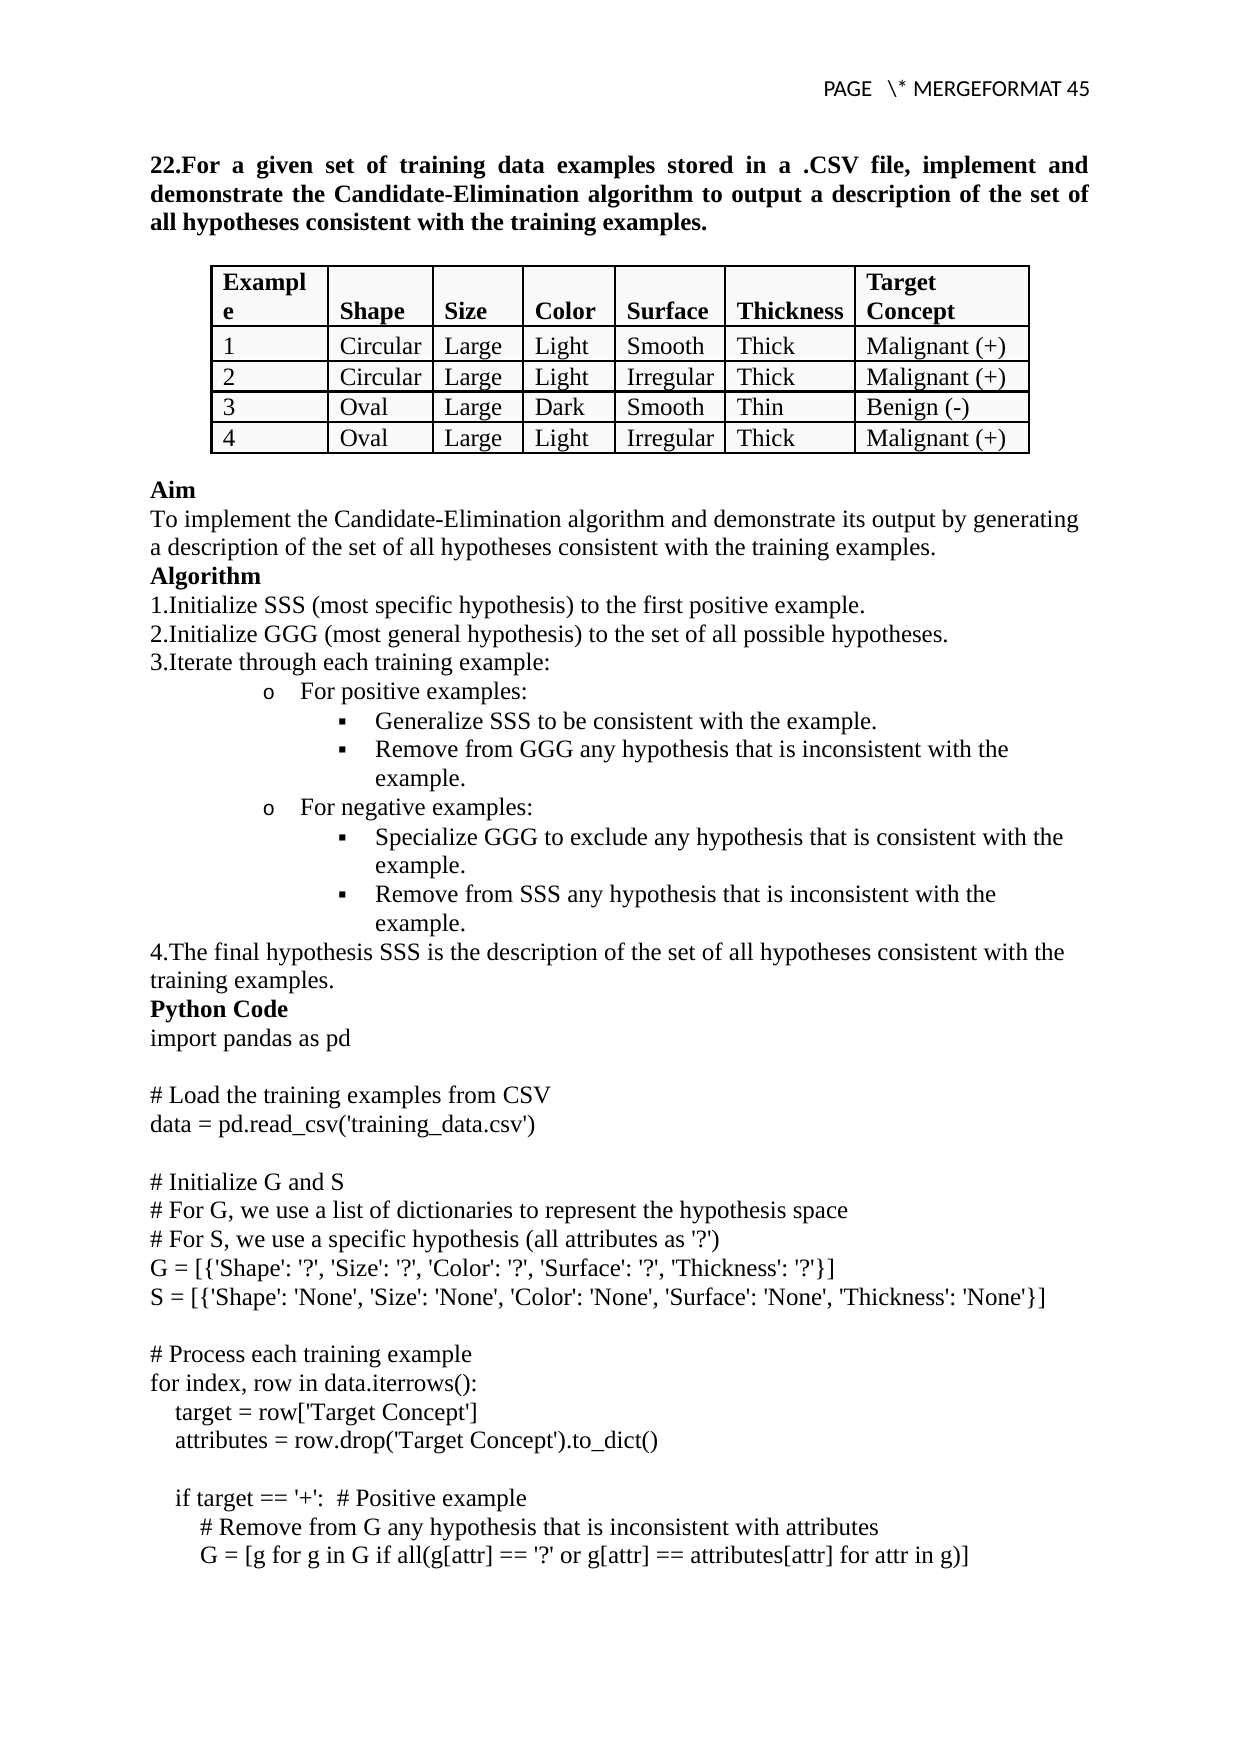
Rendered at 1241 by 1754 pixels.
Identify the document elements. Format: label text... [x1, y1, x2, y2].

table_cell 3 [213, 393, 327, 421]
list Remove from GGG any hypothesis that is inconsistent with the example. [337, 734, 1090, 792]
text attributes = row.drop('Target Concept').to_dict() [150, 1425, 1090, 1454]
text Python Code [150, 994, 1090, 1023]
table_cell Smooth [616, 327, 724, 359]
text # Remove from G any hypothesis that is inconsistent with attributes [150, 1512, 1090, 1540]
text target = row['Target Concept'] [150, 1397, 1090, 1425]
table_cell Malignant (+) [856, 327, 1028, 359]
text G = [g for g in G if all(g[attr] == '?' or g[attr] == attributes[attr] for attr in g)] [150, 1540, 1090, 1569]
text S = [{'Shape': 'None', 'Size': 'None', 'Color': 'None', 'Surface': 'None', 'Thickness': 'None'}] [150, 1282, 1090, 1310]
subtitle Algorithm [150, 561, 1090, 590]
text 3.Iterate through each training example: [150, 647, 1090, 676]
text # For S, we use a specific hypothesis (all attributes as '?') [150, 1224, 1090, 1253]
table_cell Thick [726, 423, 854, 452]
text # For G, we use a list of dictionaries to represent the hypothesis space [150, 1195, 1090, 1224]
text import pandas as pd [150, 1023, 1090, 1052]
text # Load the training examples from CSV [150, 1080, 1090, 1109]
table_cell Malignant (+) [856, 423, 1028, 452]
list Specialize GGG to exclude any hypothesis that is consistent with the example. [337, 822, 1090, 879]
table_cell 1 [213, 327, 327, 359]
table_cell Large [434, 393, 522, 421]
table_cell Large [434, 327, 522, 359]
table_cell 2 [213, 362, 327, 390]
text 22.For a given set of training data examples stored in a .CSV file, implement and demonstrate the Candidate-Elimination algorithm to output a description of the set of all hypotheses consistent with the training examples. [150, 150, 1090, 236]
table_cell Light [524, 423, 614, 452]
table_cell Thick [726, 362, 854, 390]
table_header Color [524, 267, 614, 325]
list For positive examples: [262, 676, 1090, 706]
text 2.Initialize GGG (most general hypothesis) to the set of all possible hypotheses. [150, 619, 1090, 647]
table_cell Light [524, 327, 614, 359]
table_cell Malignant (+) [856, 362, 1028, 390]
table_header Target Concept [856, 267, 1028, 325]
table_header Example [213, 267, 327, 325]
text data = pd.read_csv('training_data.csv') [150, 1109, 1090, 1138]
list Generalize SSS to be consistent with the example. [337, 706, 1090, 734]
table_cell Oval [329, 423, 432, 452]
text G = [{'Shape': '?', 'Size': '?', 'Color': '?', 'Surface': '?', 'Thickness': '?'}] [150, 1253, 1090, 1282]
text # Initialize G and S [150, 1167, 1090, 1195]
table_header Shape [329, 267, 432, 325]
table_header Surface [616, 267, 724, 325]
subtitle Aim [150, 380, 1090, 504]
table_header Thickness [726, 267, 854, 325]
table_cell Oval [329, 393, 432, 421]
text 1.Initialize SSS (most specific hypothesis) to the first positive example. [150, 590, 1090, 619]
table_cell Benign (-) [856, 393, 1028, 421]
table_cell Circular [329, 362, 432, 390]
table_cell Circular [329, 327, 432, 359]
table_cell Thick [726, 327, 854, 359]
table_cell Light [524, 362, 614, 390]
text if target == '+': # Positive example [150, 1483, 1090, 1512]
table_cell Irregular [616, 423, 724, 452]
table_cell Dark [524, 393, 614, 421]
text # Process each training example [150, 1339, 1090, 1368]
text To implement the Candidate-Elimination algorithm and demonstrate its output by generating a description of the set of all hypotheses consistent with the training examples. [150, 504, 1090, 561]
table_cell Smooth [616, 393, 724, 421]
list For negative examples: [262, 792, 1090, 822]
table_cell Large [434, 362, 522, 390]
table_cell Thin [726, 393, 854, 421]
text for index, row in data.iterrows(): [150, 1368, 1090, 1397]
text 4.The final hypothesis SSS is the description of the set of all hypotheses consistent with the training examples. [150, 937, 1090, 994]
table_cell 4 [213, 423, 327, 452]
table_cell Irregular [616, 362, 724, 390]
table_cell Large [434, 423, 522, 452]
table_header Size [434, 267, 522, 325]
list Remove from SSS any hypothesis that is inconsistent with the example. [337, 879, 1090, 937]
